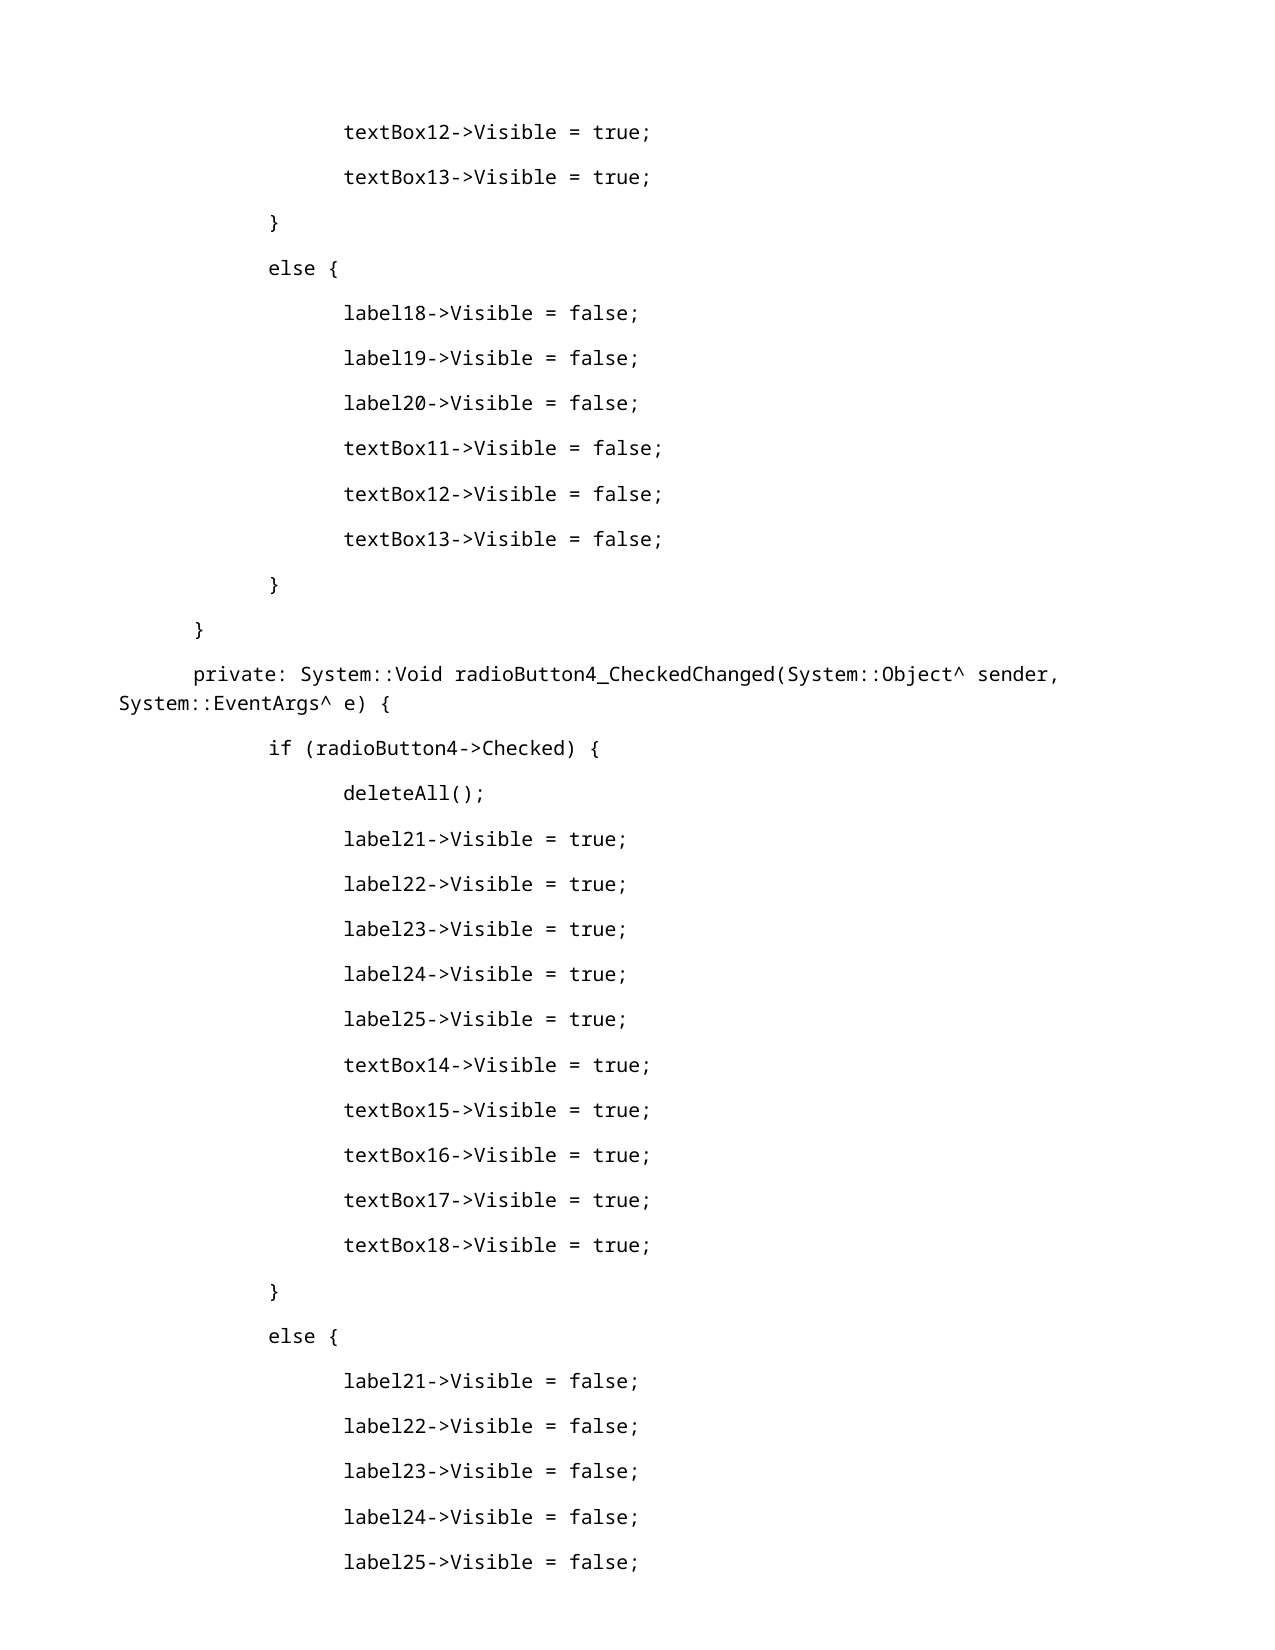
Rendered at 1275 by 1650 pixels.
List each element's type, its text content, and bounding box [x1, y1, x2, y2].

text textBox13->Visible = false; [118, 525, 1186, 552]
text label23->Visible = true; [118, 915, 1186, 942]
text textBox17->Visible = true; [118, 1186, 1186, 1213]
text label20->Visible = false; [118, 389, 1186, 416]
text textBox13->Visible = true; [118, 163, 1186, 190]
text label22->Visible = false; [118, 1412, 1186, 1439]
text label24->Visible = false; [118, 1503, 1186, 1530]
text textBox12->Visible = false; [118, 480, 1186, 507]
text label21->Visible = false; [118, 1367, 1186, 1394]
text label18->Visible = false; [118, 299, 1186, 326]
text label25->Visible = true; [118, 1006, 1186, 1033]
text textBox12->Visible = true; [118, 118, 1186, 145]
text label25->Visible = false; [118, 1548, 1186, 1575]
text textBox11->Visible = false; [118, 434, 1186, 462]
text textBox15->Visible = true; [118, 1096, 1186, 1123]
text label19->Visible = false; [118, 344, 1186, 371]
text } [118, 615, 1186, 642]
text else { [118, 1322, 1186, 1349]
text label24->Visible = true; [118, 960, 1186, 987]
text textBox16->Visible = true; [118, 1141, 1186, 1168]
text else { [118, 254, 1186, 281]
text deleteAll(); [118, 779, 1186, 807]
text label23->Visible = false; [118, 1458, 1186, 1485]
text } [118, 1277, 1186, 1304]
text } [118, 570, 1186, 597]
text textBox18->Visible = true; [118, 1232, 1186, 1259]
text textBox14->Visible = true; [118, 1051, 1186, 1078]
text label22->Visible = true; [118, 870, 1186, 897]
text private: System::Void radioButton4_CheckedChanged(System::Object^ sender, System::EventArgs^ e) { [118, 661, 1186, 716]
text if (radioButton4->Checked) { [118, 734, 1186, 761]
text } [118, 208, 1186, 236]
text label21->Visible = true; [118, 825, 1186, 852]
